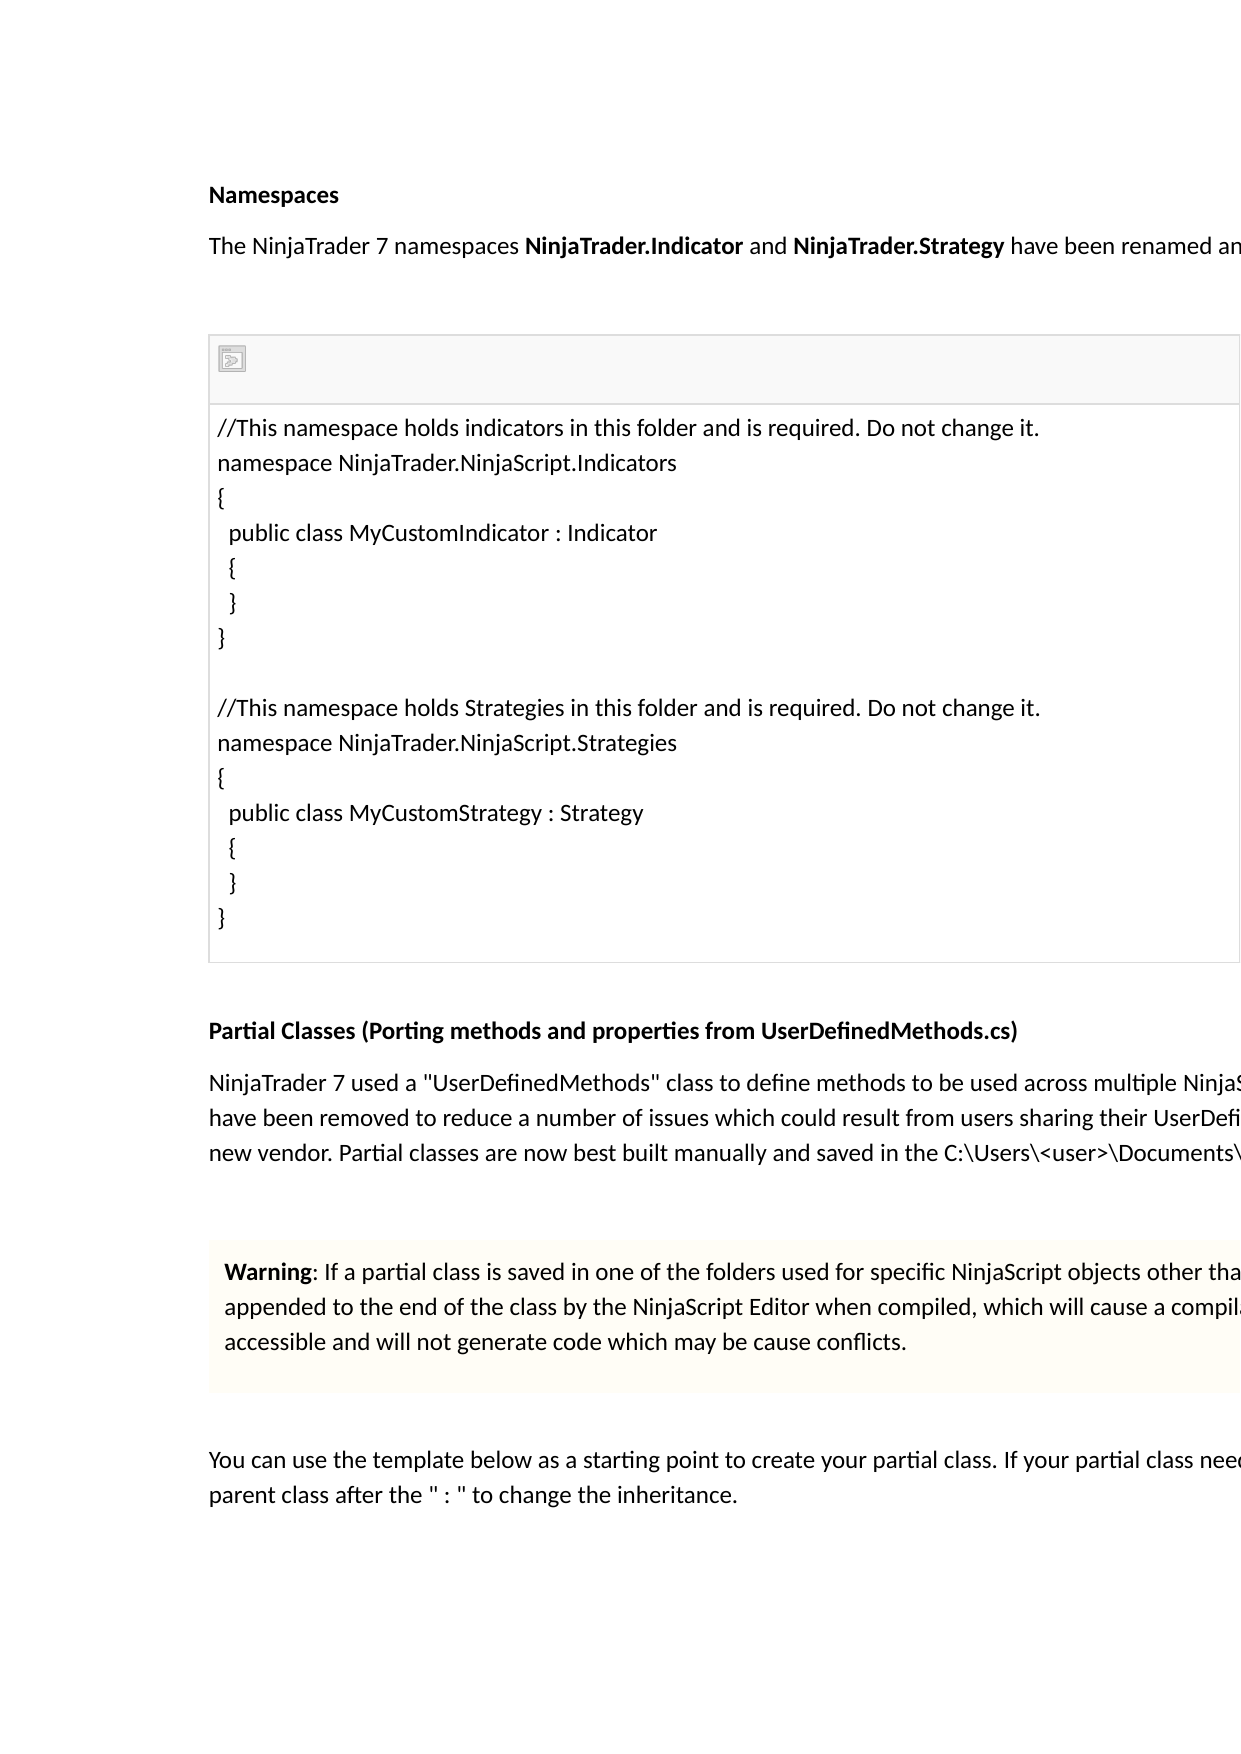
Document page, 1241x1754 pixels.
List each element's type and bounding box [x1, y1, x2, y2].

table_header [177, 148, 1240, 1606]
picture [217, 343, 249, 375]
